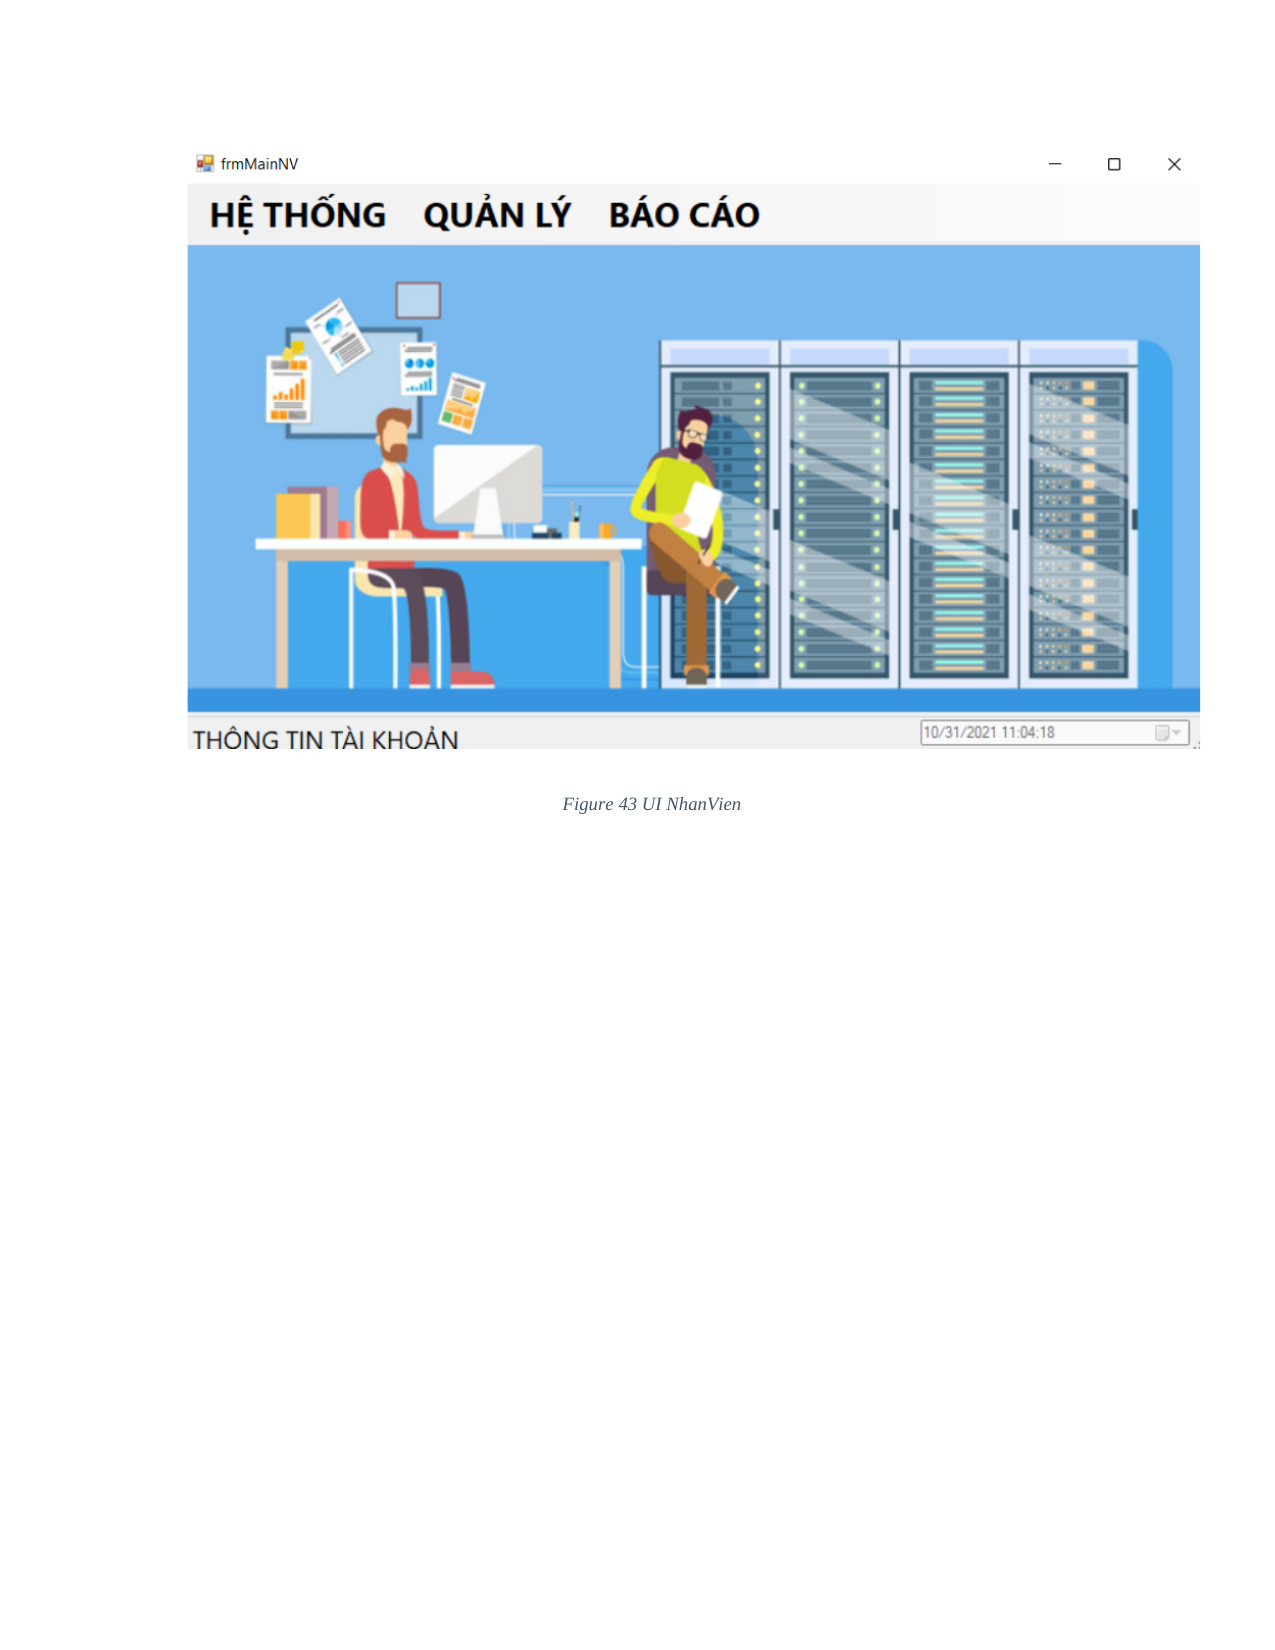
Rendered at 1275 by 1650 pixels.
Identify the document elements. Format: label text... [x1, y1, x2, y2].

text Figure 43 UI NhanVien [487, 792, 1087, 814]
picture [187, 150, 1200, 749]
